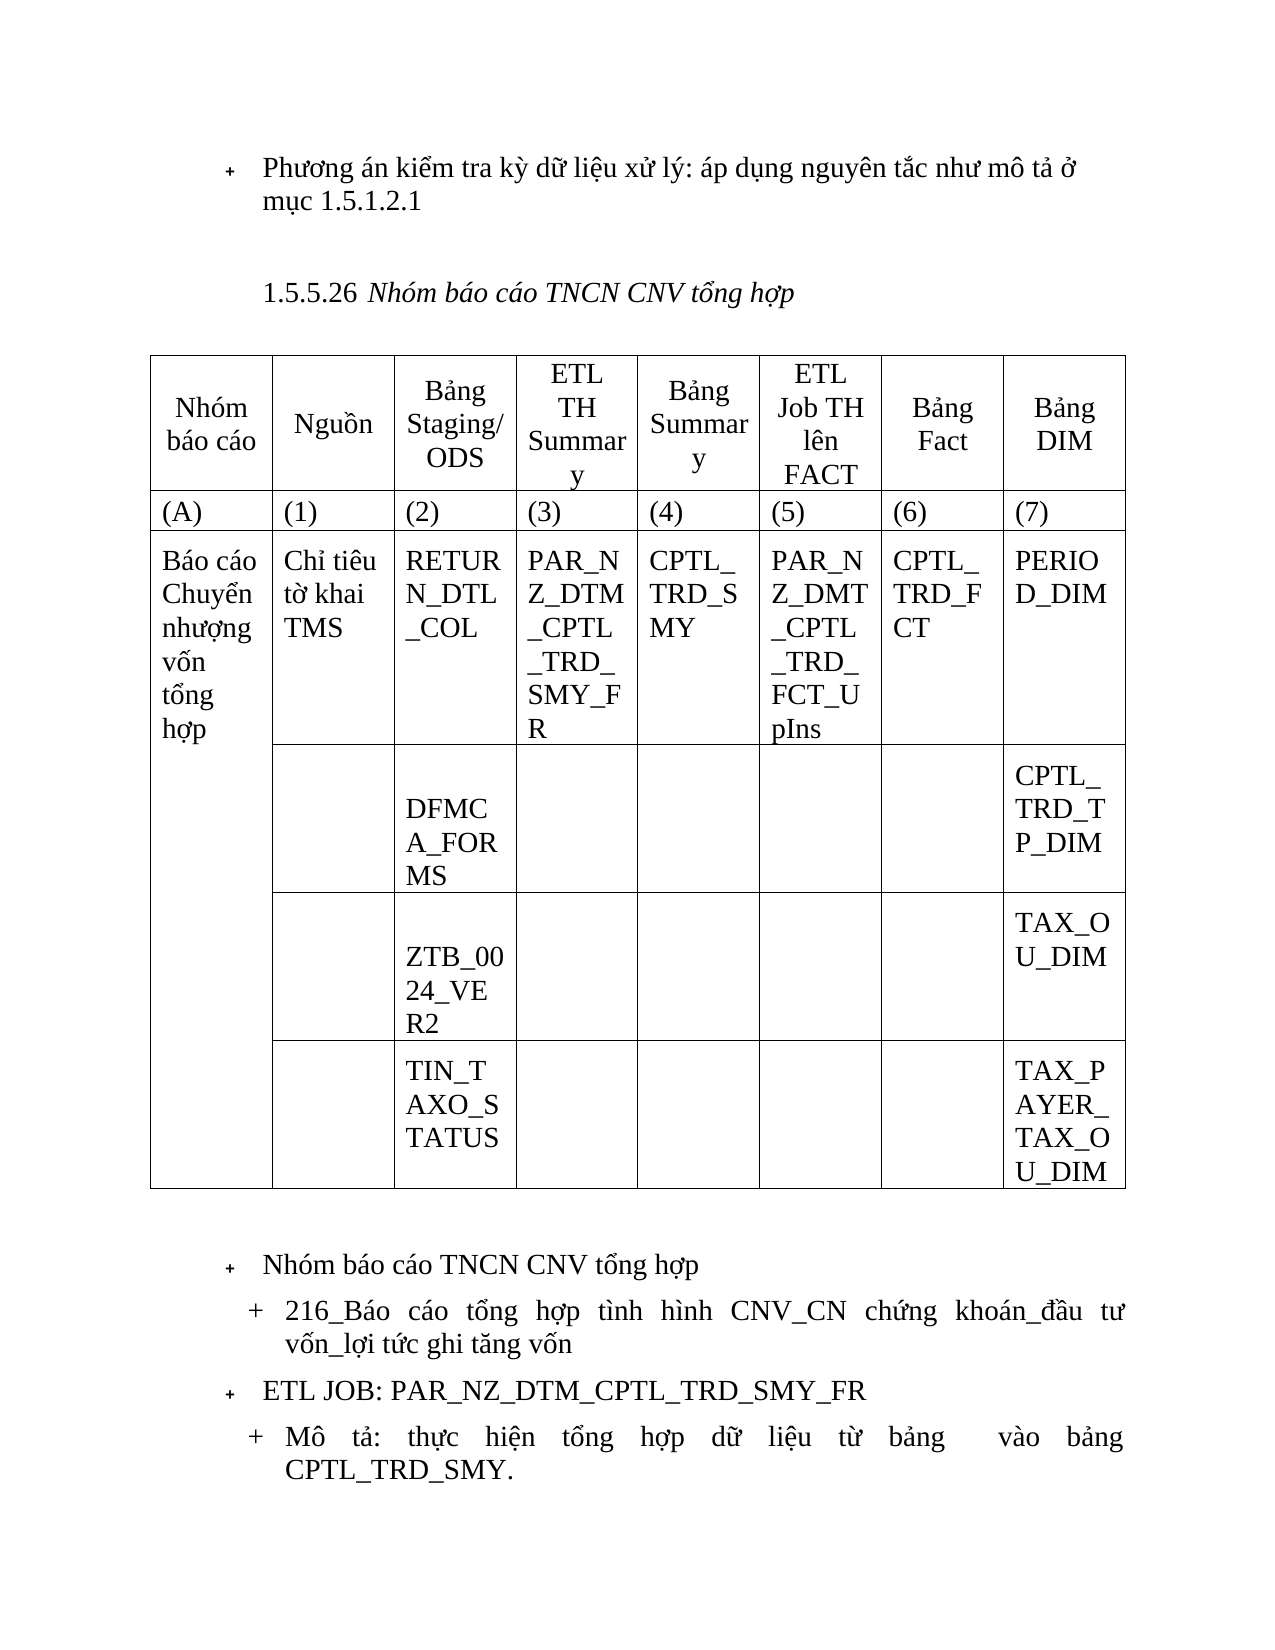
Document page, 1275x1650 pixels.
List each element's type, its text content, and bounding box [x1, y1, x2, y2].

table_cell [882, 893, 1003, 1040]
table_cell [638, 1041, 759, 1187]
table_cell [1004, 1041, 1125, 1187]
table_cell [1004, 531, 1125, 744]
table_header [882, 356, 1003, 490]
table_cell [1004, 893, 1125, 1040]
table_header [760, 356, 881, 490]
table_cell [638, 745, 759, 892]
list Phương án kiểm tra kỳ dữ liệu xử lý: áp dụng nguyên tắc như mô tả ở mục 1.5.1.2.1 [225, 150, 1125, 217]
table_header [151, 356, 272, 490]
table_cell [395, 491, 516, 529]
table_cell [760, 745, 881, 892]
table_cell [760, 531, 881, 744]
subtitle Nhóm báo cáo TNCN CNV tổng hợp [262, 276, 1125, 309]
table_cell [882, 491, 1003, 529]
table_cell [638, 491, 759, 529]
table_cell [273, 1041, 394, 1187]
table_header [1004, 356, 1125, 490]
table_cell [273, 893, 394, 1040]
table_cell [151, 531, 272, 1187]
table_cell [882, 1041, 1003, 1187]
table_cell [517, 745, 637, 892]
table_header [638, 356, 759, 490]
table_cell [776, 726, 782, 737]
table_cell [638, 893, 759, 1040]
text Mô tả: thực hiện tổng hợp dữ liệu từ bảng vào bảng CPTL_TRD_SMY. [247, 1419, 1125, 1486]
list Nhóm báo cáo TNCN CNV tổng hợp [225, 1247, 1125, 1281]
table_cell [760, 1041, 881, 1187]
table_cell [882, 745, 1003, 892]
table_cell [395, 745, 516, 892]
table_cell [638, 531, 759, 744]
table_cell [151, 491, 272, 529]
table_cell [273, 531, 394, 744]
text 216_Báo cáo tổng hợp tình hình CNV_CN chứng khoán_đầu tư vốn_lợi tức ghi tăng vốn [247, 1293, 1125, 1360]
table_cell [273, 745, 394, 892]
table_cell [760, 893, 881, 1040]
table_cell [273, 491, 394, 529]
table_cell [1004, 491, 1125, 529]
list ETL JOB: PAR_NZ_DTM_CPTL_TRD_SMY_FR [225, 1373, 1125, 1406]
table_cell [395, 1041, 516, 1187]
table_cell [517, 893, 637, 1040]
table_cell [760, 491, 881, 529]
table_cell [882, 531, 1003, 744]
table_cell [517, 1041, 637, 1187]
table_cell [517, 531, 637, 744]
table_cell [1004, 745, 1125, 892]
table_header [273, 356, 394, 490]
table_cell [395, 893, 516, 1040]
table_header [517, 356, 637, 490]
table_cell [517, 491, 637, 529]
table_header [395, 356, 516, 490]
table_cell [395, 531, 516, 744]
